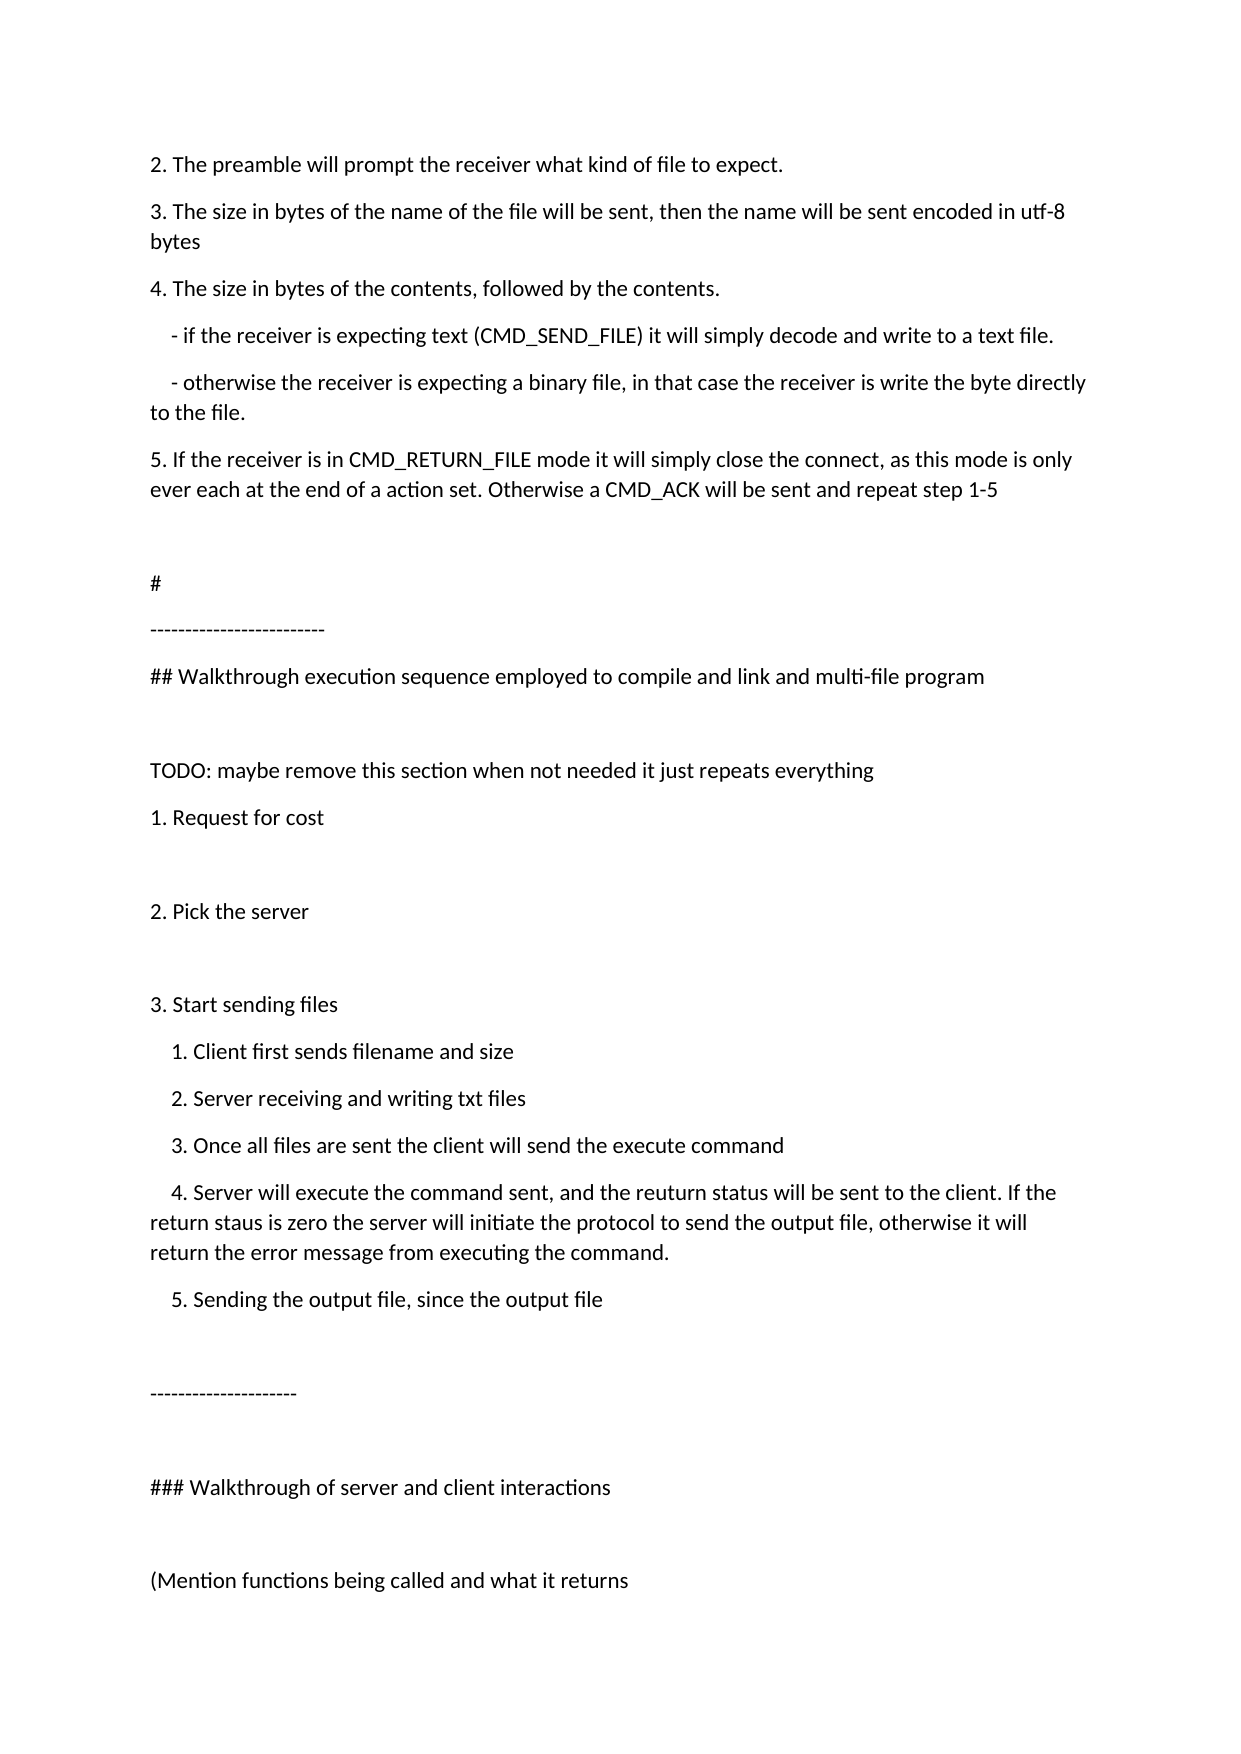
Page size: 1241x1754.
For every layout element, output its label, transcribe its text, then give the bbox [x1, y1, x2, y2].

text 2. Pick the server [150, 897, 1090, 925]
text ### Walkthrough of server and client interactions [150, 1473, 1090, 1501]
text - if the receiver is expecting text (CMD_SEND_FILE) it will simply decode and write to a text file. [150, 321, 1090, 349]
text # [150, 569, 1090, 597]
text 3. Once all files are sent the client will send the execute command [150, 1131, 1090, 1159]
text 1. Request for cost [150, 803, 1090, 831]
text 4. Server will execute the command sent, and the reuturn status will be sent to the client. If the return staus is zero the server will initiate the protocol to send the output file, otherwise it will return the error message from executing the command. [150, 1178, 1090, 1267]
text 2. The preamble will prompt the receiver what kind of file to expect. [150, 150, 1090, 178]
text (Mention functions being called and what it returns [150, 1567, 1090, 1595]
text 2. Server receiving and writing txt files [150, 1084, 1090, 1112]
text 4. The size in bytes of the contents, followed by the contents. [150, 274, 1090, 302]
text ## Walkthrough execution sequence employed to compile and link and multi-file program [150, 662, 1090, 691]
text - otherwise the receiver is expecting a binary file, in that case the receiver is write the byte directly to the file. [150, 368, 1090, 426]
text 3. The size in bytes of the name of the file will be sent, then the name will be sent encoded in utf-8 bytes [150, 197, 1090, 255]
text --------------------- [150, 1379, 1090, 1407]
text TODO: maybe remove this section when not needed it just repeats everything [150, 756, 1090, 784]
text ------------------------- [150, 616, 1090, 644]
text 5. If the receiver is in CMD_RETURN_FILE mode it will simply close the connect, as this mode is only ever each at the end of a action set. Otherwise a CMD_ACK will be sent and repeat step 1-5 [150, 445, 1090, 503]
text 1. Client first sends filename and size [150, 1037, 1090, 1066]
text 3. Start sending files [150, 991, 1090, 1019]
text 5. Sending the output file, since the output file [150, 1285, 1090, 1313]
